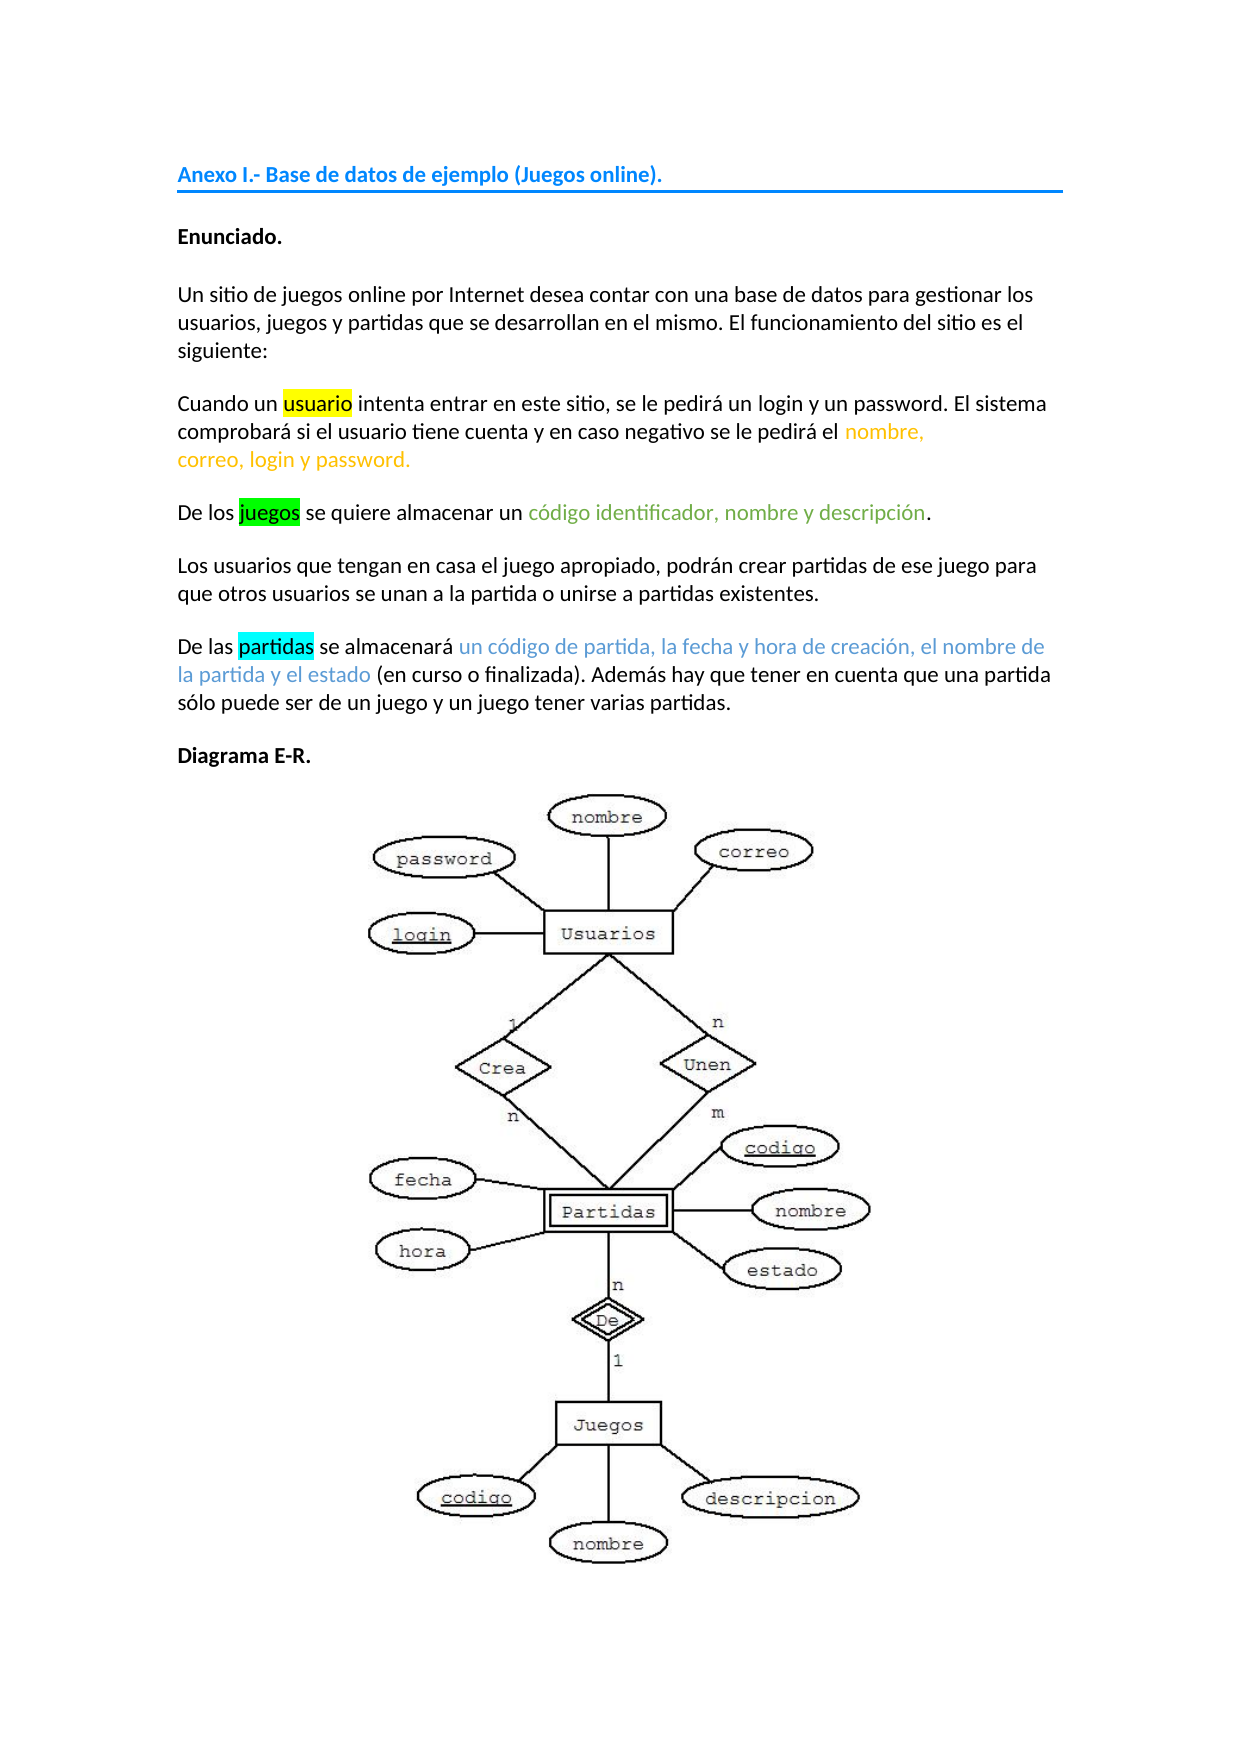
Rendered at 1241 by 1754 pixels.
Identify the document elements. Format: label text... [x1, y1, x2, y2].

text Anexo I.- Base de datos de ejemplo (Juegos online). [177, 160, 1063, 190]
picture [367, 793, 873, 1565]
text Cuando un usuario intenta entrar en este sitio, se le pedirá un login y un password. El sistema comprobará si el usuario tiene cuenta y en caso negativo se le pedirá el nombre, correo, login y password. [177, 389, 1063, 473]
text De los juegos se quiere almacenar un código identificador, nombre y descripción. [300, 498, 1063, 526]
text Enunciado. [177, 222, 1063, 251]
text Un sitio de juegos online por Internet desea contar con una base de datos para gestionar los usuarios, juegos y partidas que se desarrollan en el mismo. El funcionamiento del sitio es el siguiente: [177, 280, 1063, 364]
text Los usuarios que tengan en casa el juego apropiado, podrán crear partidas de ese juego para que otros usuarios se unan a la partida o unirse a partidas existentes. [177, 551, 1063, 607]
text Diagrama E-R. [177, 741, 1063, 769]
text De las partidas se almacenará un código de partida, la fecha y hora de creación, el nombre de la partida y el estado (en curso o finalizada). Además hay que tener en cuenta que una partida sólo puede ser de un juego y un juego tener varias partidas. [177, 632, 1063, 716]
